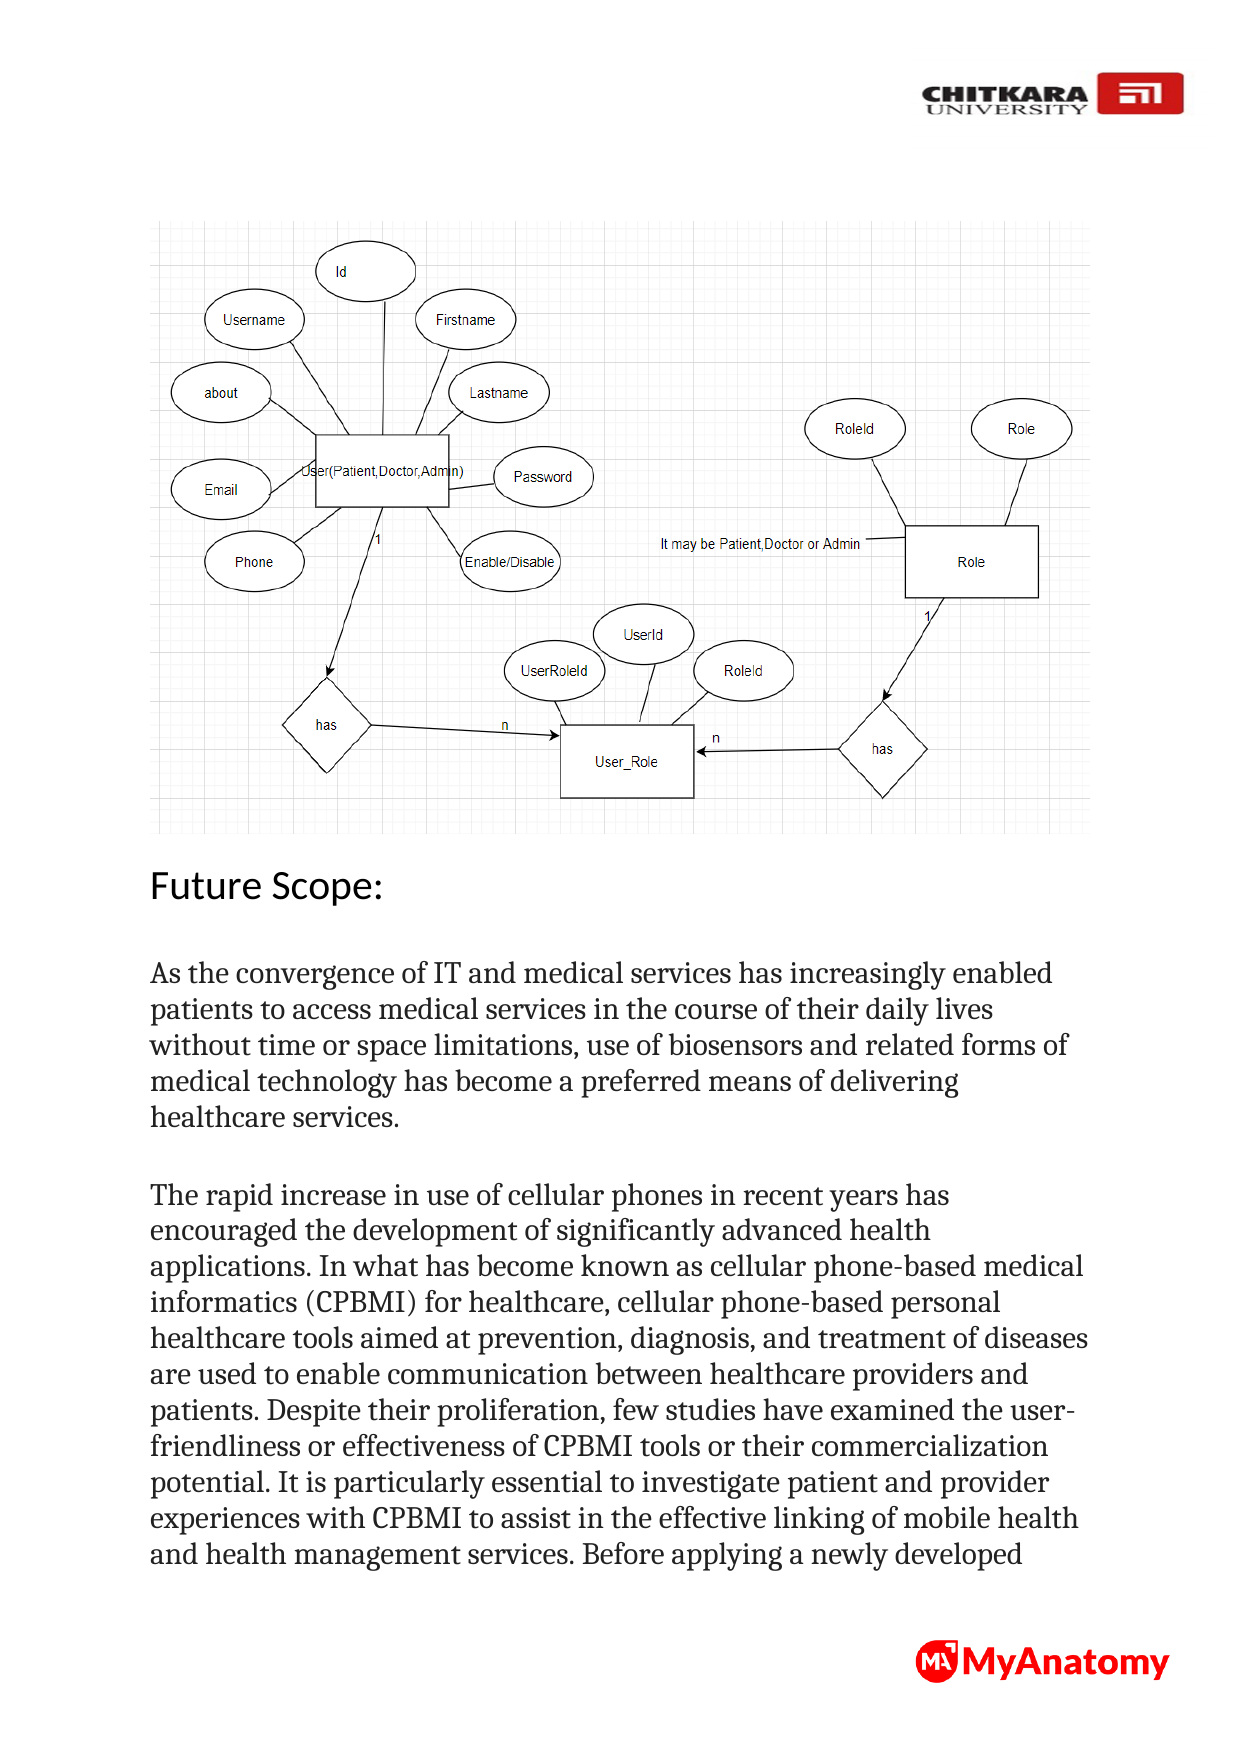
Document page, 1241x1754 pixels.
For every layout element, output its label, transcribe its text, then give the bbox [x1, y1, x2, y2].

picture [908, 38, 1215, 148]
text Future Scope: [150, 834, 1090, 910]
picture [906, 1628, 1177, 1692]
picture [150, 221, 1091, 834]
text As the convergence of IT and medical services has increasingly enabled patients to access medical services in the course of their daily lives without time or space limitations, use of biosensors and related forms of medical technology has become a preferred means of delivering healthcare services. [150, 955, 1090, 1135]
